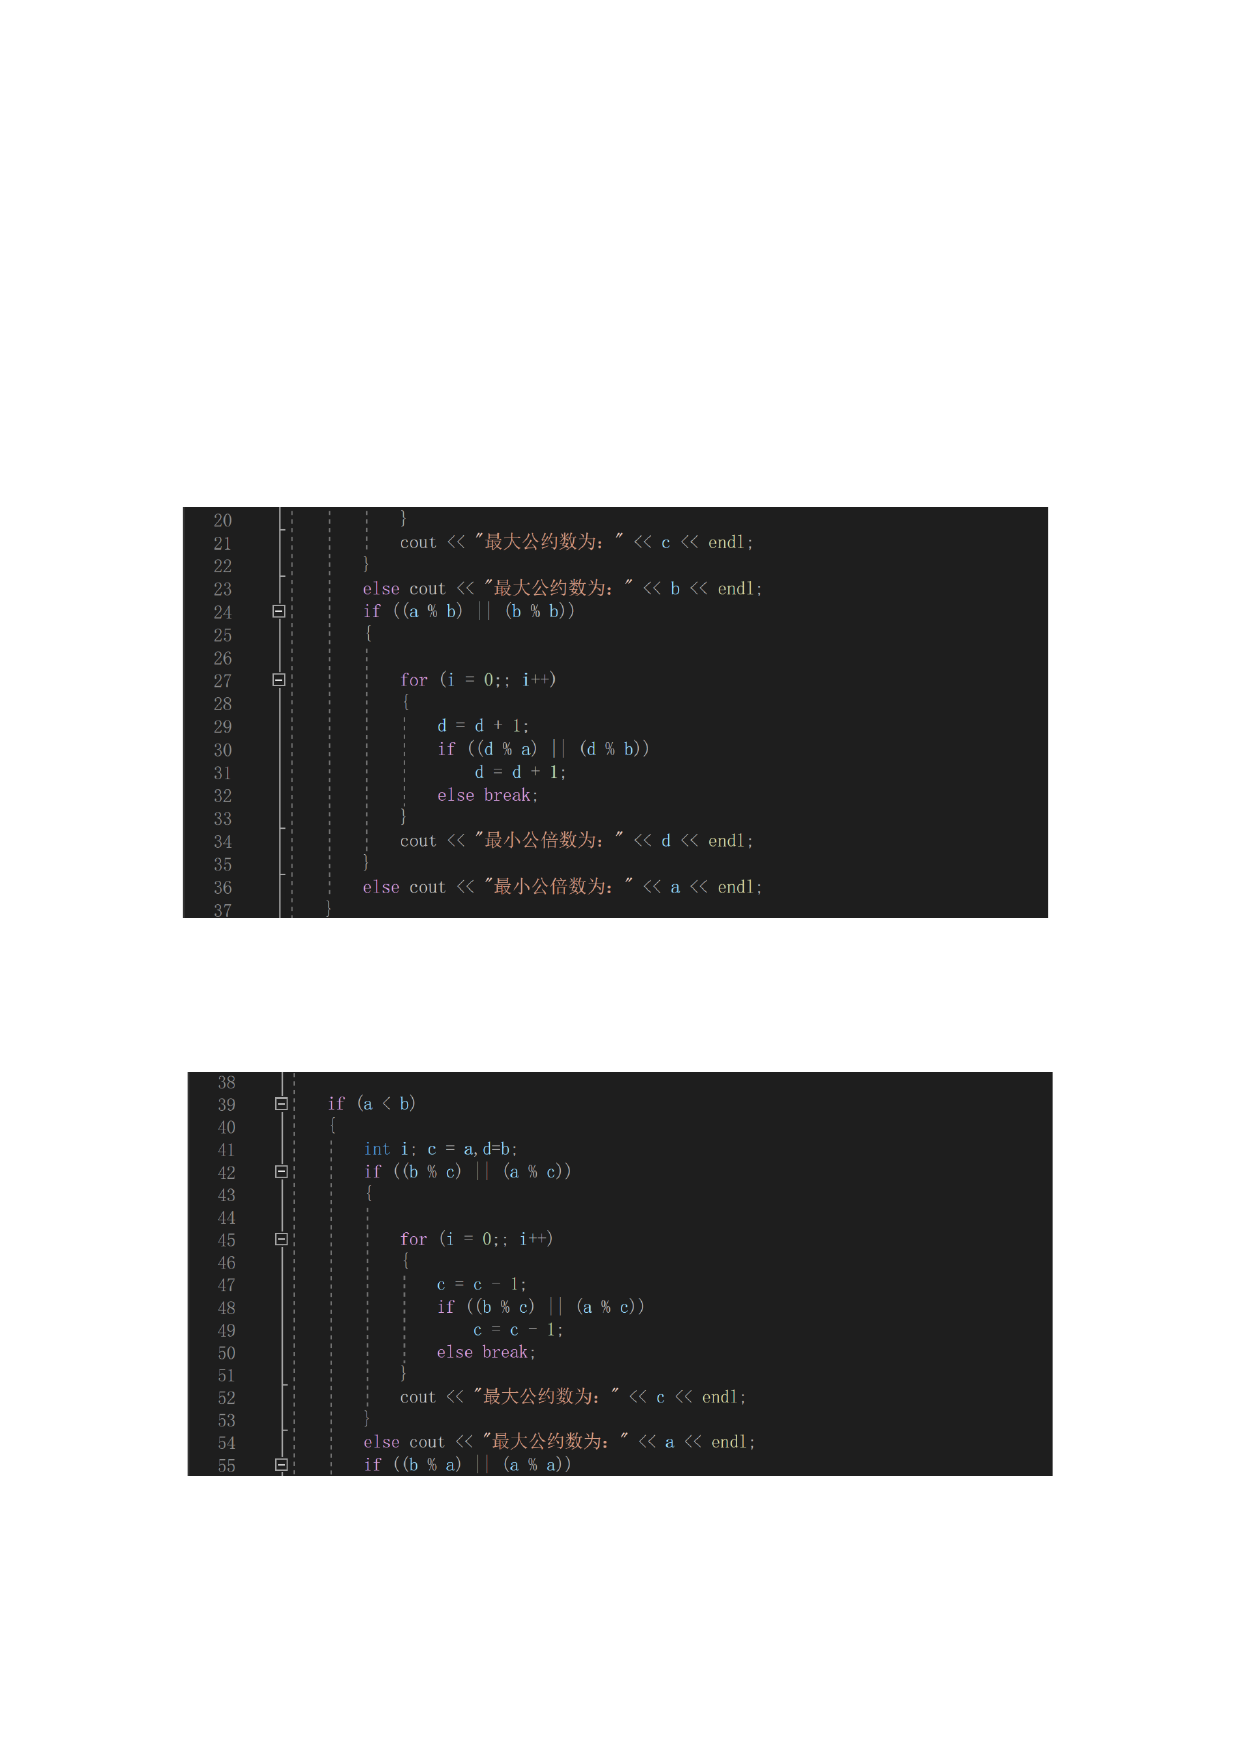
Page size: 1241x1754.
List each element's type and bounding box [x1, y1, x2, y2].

picture [182, 507, 1049, 918]
picture [187, 1072, 1053, 1476]
